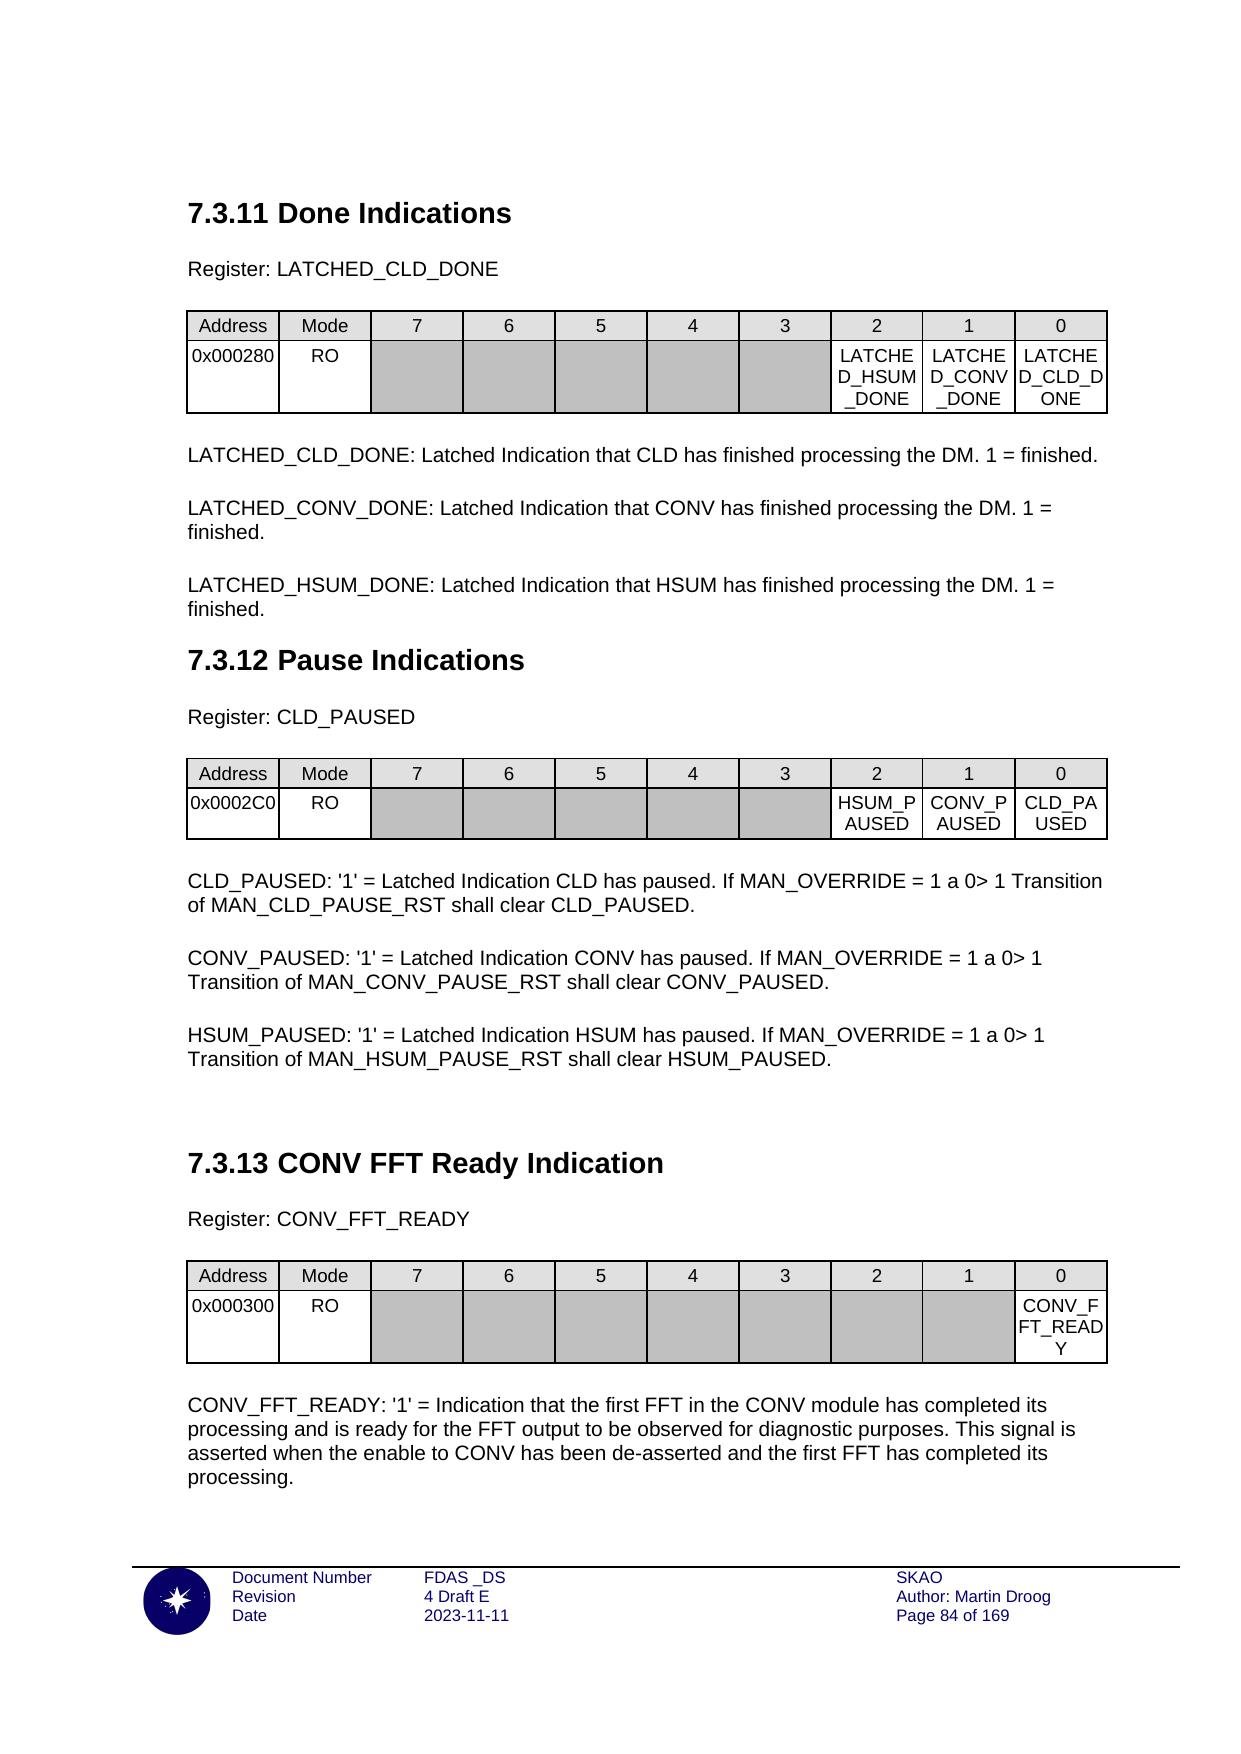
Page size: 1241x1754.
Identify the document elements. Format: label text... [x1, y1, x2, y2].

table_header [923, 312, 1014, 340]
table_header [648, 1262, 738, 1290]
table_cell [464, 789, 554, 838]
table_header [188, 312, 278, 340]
text LATCHED_CLD_DONE: Latched Indication that CLD has finished processing the DM. 1 = finished. [187, 443, 1107, 467]
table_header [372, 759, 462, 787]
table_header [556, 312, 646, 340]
text Register: CLD_PAUSED [187, 704, 1107, 728]
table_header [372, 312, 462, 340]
picture [143, 1567, 211, 1635]
text Register: LATCHED_CLD_DONE [187, 257, 1107, 281]
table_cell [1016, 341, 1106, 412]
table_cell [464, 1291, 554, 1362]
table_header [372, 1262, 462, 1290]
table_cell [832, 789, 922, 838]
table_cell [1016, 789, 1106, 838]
subtitle CONV FFT Ready Indication [187, 1153, 1107, 1178]
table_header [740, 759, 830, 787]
text LATCHED_HSUM_DONE: Latched Indication that HSUM has finished processing the DM. 1 = finished. [187, 573, 1107, 621]
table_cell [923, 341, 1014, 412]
text LATCHED_CONV_DONE: Latched Indication that CONV has finished processing the DM. 1 = finished. [187, 496, 1107, 544]
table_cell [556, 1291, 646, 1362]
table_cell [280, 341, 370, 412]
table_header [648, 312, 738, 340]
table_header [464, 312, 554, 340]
subtitle Pause Indications [187, 650, 1107, 675]
text Register: CONV_FFT_READY [187, 1207, 1107, 1231]
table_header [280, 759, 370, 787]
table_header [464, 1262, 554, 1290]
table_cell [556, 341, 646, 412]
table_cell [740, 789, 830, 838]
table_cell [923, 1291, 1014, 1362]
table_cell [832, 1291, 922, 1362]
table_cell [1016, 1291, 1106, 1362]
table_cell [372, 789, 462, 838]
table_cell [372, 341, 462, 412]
text CONV_FFT_READY: '1' = Indication that the first FFT in the CONV module has completed its processing and is ready for the FFT output to be observed for diagnostic purposes. This signal is asserted when the enable to CONV has been de-asserted and the first FFT has completed its processing. [187, 1393, 1107, 1489]
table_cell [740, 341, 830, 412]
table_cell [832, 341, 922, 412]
text HSUM_PAUSED: '1' = Latched Indication HSUM has paused. If MAN_OVERRIDE = 1 a 0> 1 Transition of MAN_HSUM_PAUSE_RST shall clear HSUM_PAUSED. [187, 1023, 1107, 1071]
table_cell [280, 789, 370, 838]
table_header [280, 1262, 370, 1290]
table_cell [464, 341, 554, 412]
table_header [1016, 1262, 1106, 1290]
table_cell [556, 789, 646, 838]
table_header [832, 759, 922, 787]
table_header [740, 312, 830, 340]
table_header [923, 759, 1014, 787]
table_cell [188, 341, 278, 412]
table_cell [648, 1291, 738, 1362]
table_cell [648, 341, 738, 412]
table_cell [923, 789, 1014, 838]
subtitle Done Indications [187, 203, 1107, 228]
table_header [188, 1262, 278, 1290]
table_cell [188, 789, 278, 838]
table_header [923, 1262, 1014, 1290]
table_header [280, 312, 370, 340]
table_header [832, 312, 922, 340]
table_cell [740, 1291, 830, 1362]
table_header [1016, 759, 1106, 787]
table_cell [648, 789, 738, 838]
text CLD_PAUSED: '1' = Latched Indication CLD has paused. If MAN_OVERRIDE = 1 a 0> 1 Transition of MAN_CLD_PAUSE_RST shall clear CLD_PAUSED. [187, 869, 1107, 917]
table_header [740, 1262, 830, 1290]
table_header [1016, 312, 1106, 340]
text CONV_PAUSED: '1' = Latched Indication CONV has paused. If MAN_OVERRIDE = 1 a 0> 1 Transition of MAN_CONV_PAUSE_RST shall clear CONV_PAUSED. [187, 946, 1107, 994]
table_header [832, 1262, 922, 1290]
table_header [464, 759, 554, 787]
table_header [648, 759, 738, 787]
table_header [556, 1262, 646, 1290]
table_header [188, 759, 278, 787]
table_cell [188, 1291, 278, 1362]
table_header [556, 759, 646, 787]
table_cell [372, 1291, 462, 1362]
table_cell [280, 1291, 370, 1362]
